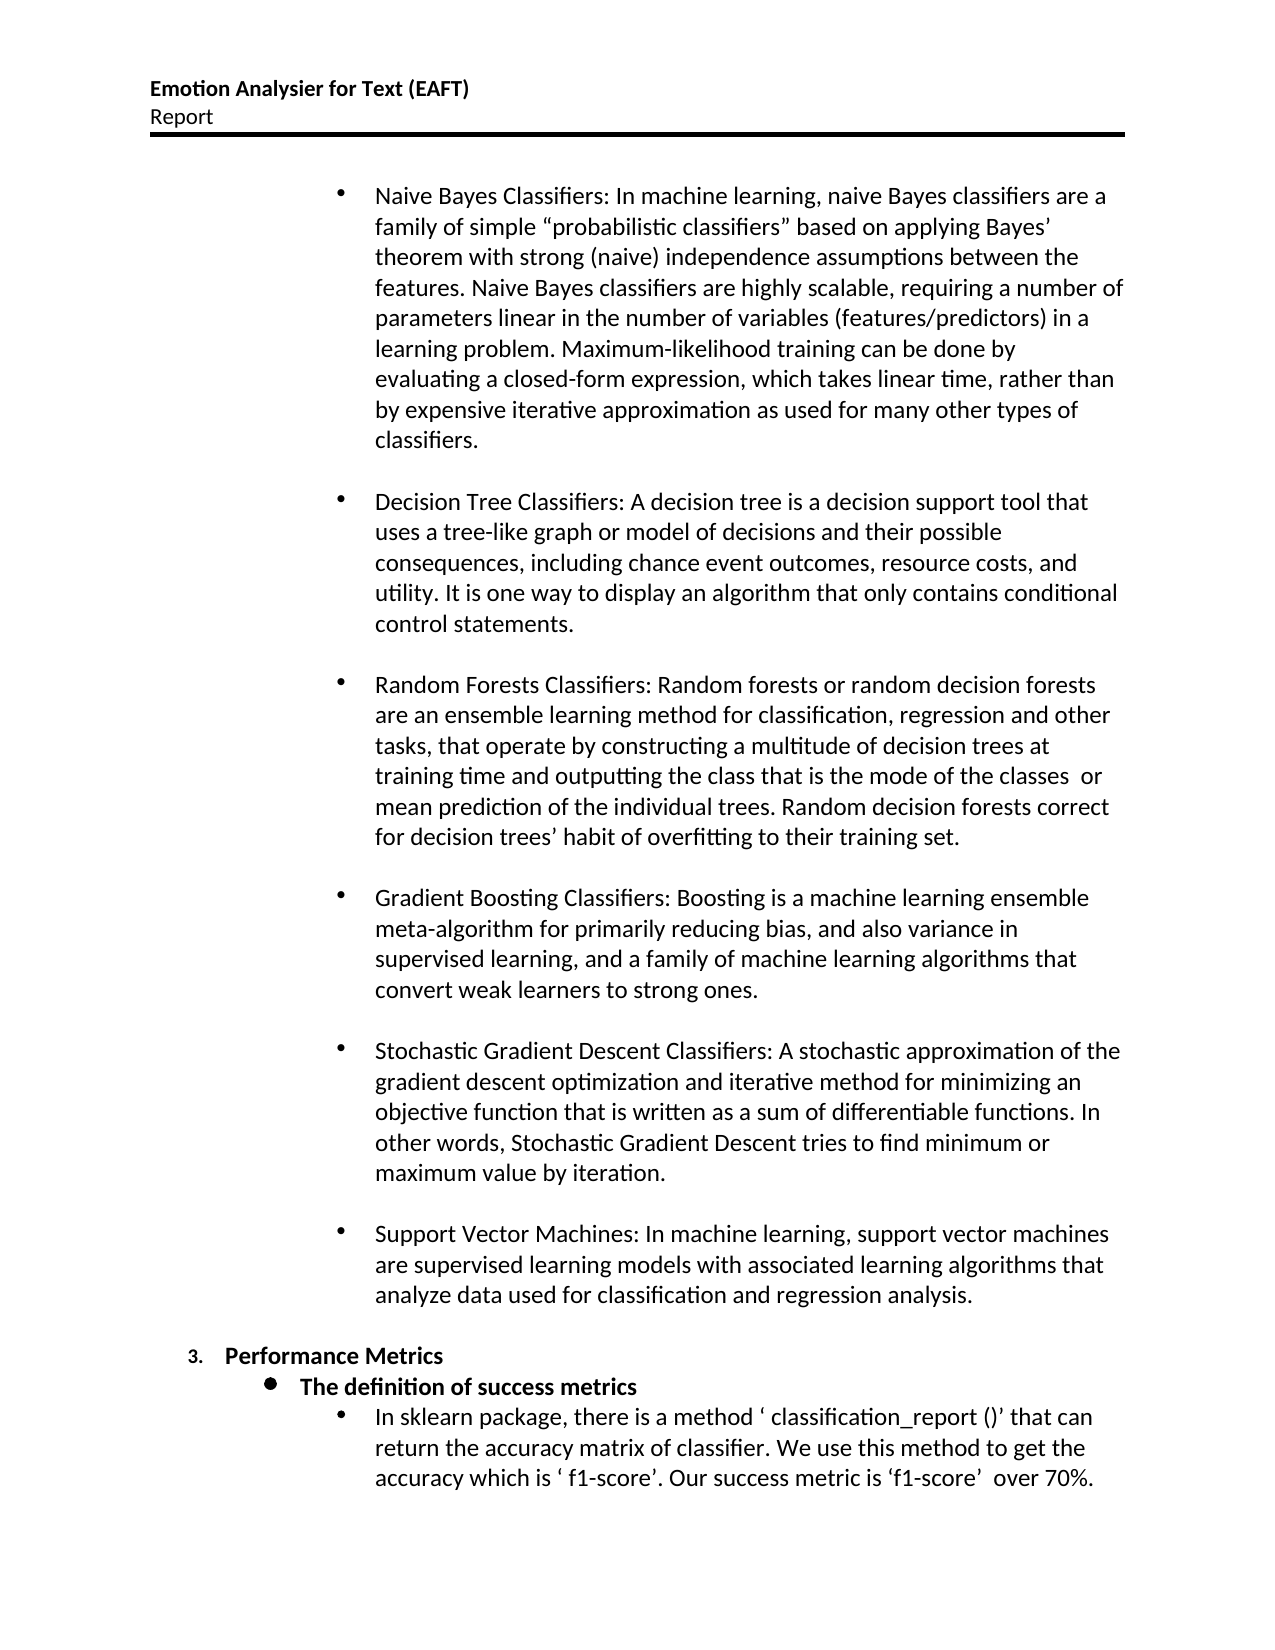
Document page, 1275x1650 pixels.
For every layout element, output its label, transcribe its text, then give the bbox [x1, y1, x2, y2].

list Decision Tree Classifiers: A decision tree is a decision support tool that uses a tree-like graph or model of decisions and their possible consequences, including chance event outcomes, resource costs, and utility. It is one way to display an algorithm that only contains conditional control statements. [337, 486, 1125, 638]
list The definition of success metrics [262, 1371, 1125, 1401]
list Stochastic Gradient Descent Classifiers: A stochastic approximation of the gradient descent optimization and iterative method for minimizing an objective function that is written as a sum of differentiable functions. In other words, Stochastic Gradient Descent tries to find minimum or maximum value by iteration. [337, 1035, 1125, 1188]
list Performance Metrics [187, 1340, 1125, 1371]
list Naive Bayes Classifiers: In machine learning, naive Bayes classifiers are a family of simple “probabilistic classifiers” based on applying Bayes’ theorem with strong (naive) independence assumptions between the features. Naive Bayes classifiers are highly scalable, requiring a number of parameters linear in the number of variables (features/predictors) in a learning problem. Maximum-likelihood training can be done by evaluating a closed-form expression, which takes linear time, rather than by expensive iterative approximation as used for many other types of classifiers. [337, 181, 1125, 455]
list Random Forests Classifiers: Random forests or random decision forests are an ensemble learning method for classification, regression and other tasks, that operate by constructing a multitude of decision trees at training time and outputting the class that is the mode of the classes or mean prediction of the individual trees. Random decision forests correct for decision trees’ habit of overfitting to their training set. [337, 669, 1125, 852]
list Gradient Boosting Classifiers: Boosting is a machine learning ensemble meta-algorithm for primarily reducing bias, and also variance in supervised learning, and a family of machine learning algorithms that convert weak learners to strong ones. [337, 882, 1125, 1004]
list Support Vector Machines: In machine learning, support vector machines are supervised learning models with associated learning algorithms that analyze data used for classification and regression analysis. [337, 1218, 1125, 1310]
list In sklearn package, there is a method ‘ classification_report ()’ that can return the accuracy matrix of classifier. We use this method to get the accuracy which is ‘ f1-score’. Our success metric is ‘f1-score’ over 70%. [337, 1401, 1125, 1493]
